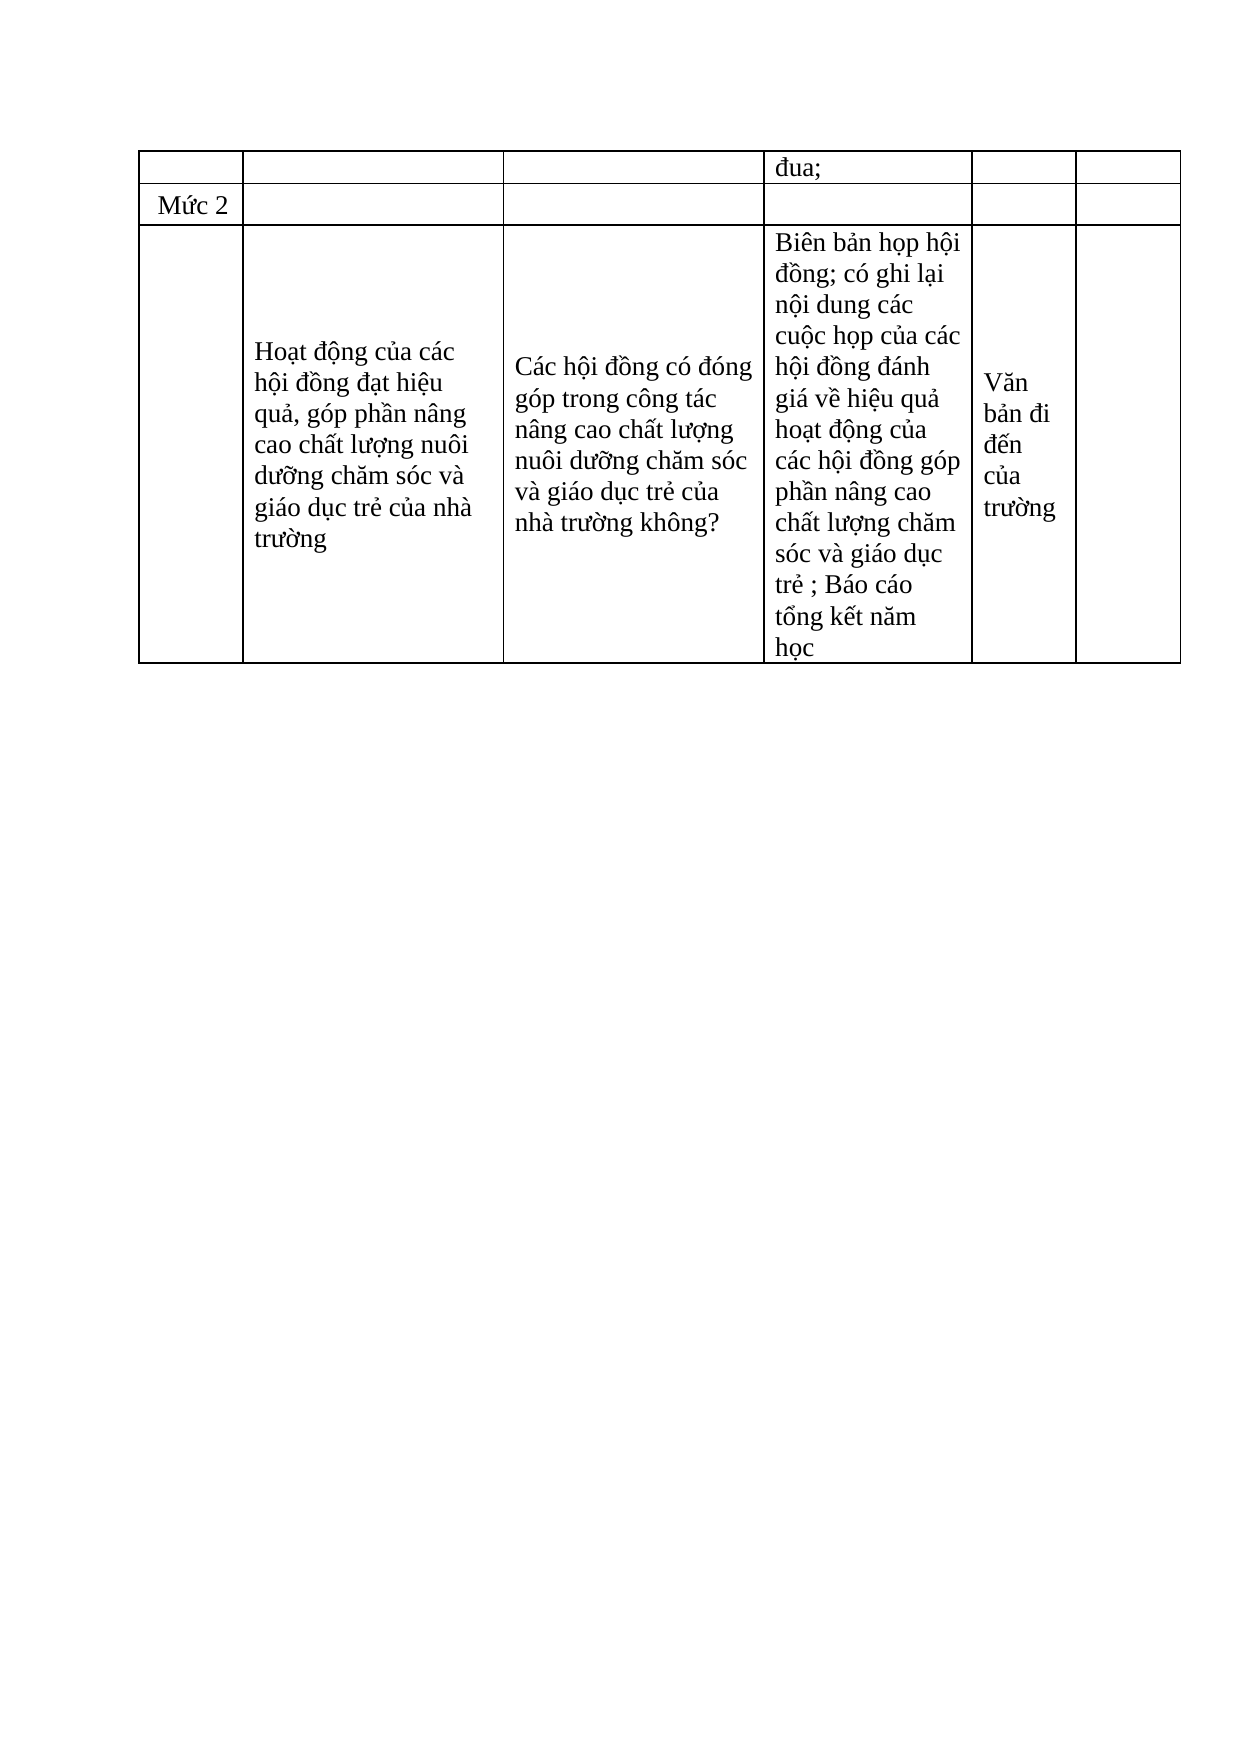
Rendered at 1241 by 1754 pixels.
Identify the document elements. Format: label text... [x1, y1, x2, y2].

table_cell [244, 184, 503, 224]
table_cell [1077, 184, 1180, 224]
table_cell Mức 2 [140, 184, 242, 224]
table_cell c) [140, 152, 242, 183]
table_cell [1077, 152, 1180, 183]
table_cell Biên bản họp hội đồng; có ghi lại nội dung các cuộc họp của các hội đồng đánh giá về hiệu quả hoạt động của các hội đồng góp phần nâng cao chất lượng chăm sóc và giáo dục trẻ ; Báo cáo tổng kết năm học [765, 226, 971, 662]
table_cell [504, 184, 763, 224]
table_cell [1077, 226, 1180, 662]
table_cell [765, 184, 971, 224]
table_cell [504, 152, 763, 183]
table_cell Văn bản đi đến của trường [973, 226, 1075, 662]
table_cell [244, 152, 503, 183]
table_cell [973, 152, 1075, 183]
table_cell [765, 152, 971, 183]
table_cell [973, 184, 1075, 224]
table_cell Các hội đồng có đóng góp trong công tác nâng cao chất lượng nuôi dưỡng chăm sóc và giáo dục trẻ của nhà trường không? [504, 226, 763, 662]
table_cell [140, 226, 242, 662]
table_cell Hoạt động của các hội đồng đạt hiệu quả, góp phần nâng cao chất lượng nuôi dưỡng chăm sóc và giáo dục trẻ của nhà trường [244, 226, 503, 662]
